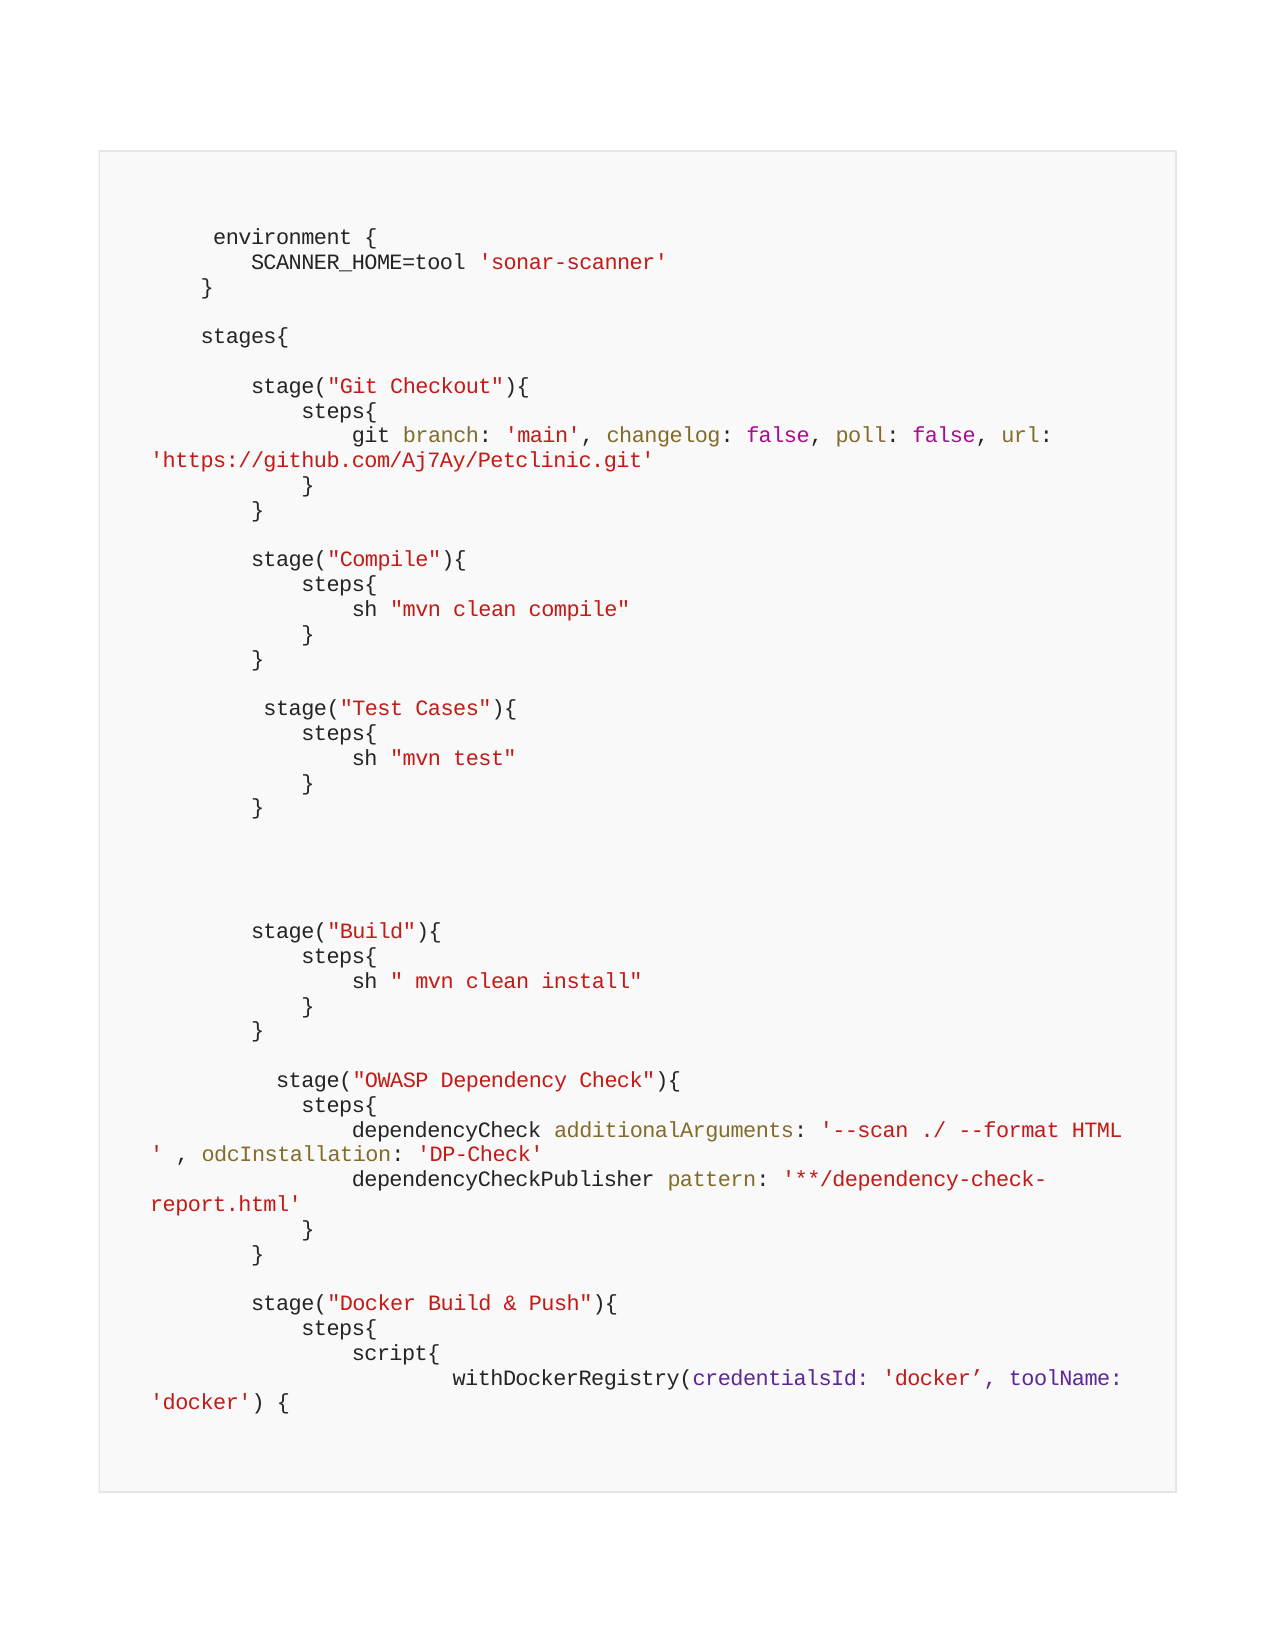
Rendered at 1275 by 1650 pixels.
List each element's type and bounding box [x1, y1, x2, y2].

text [100, 152, 1175, 1491]
